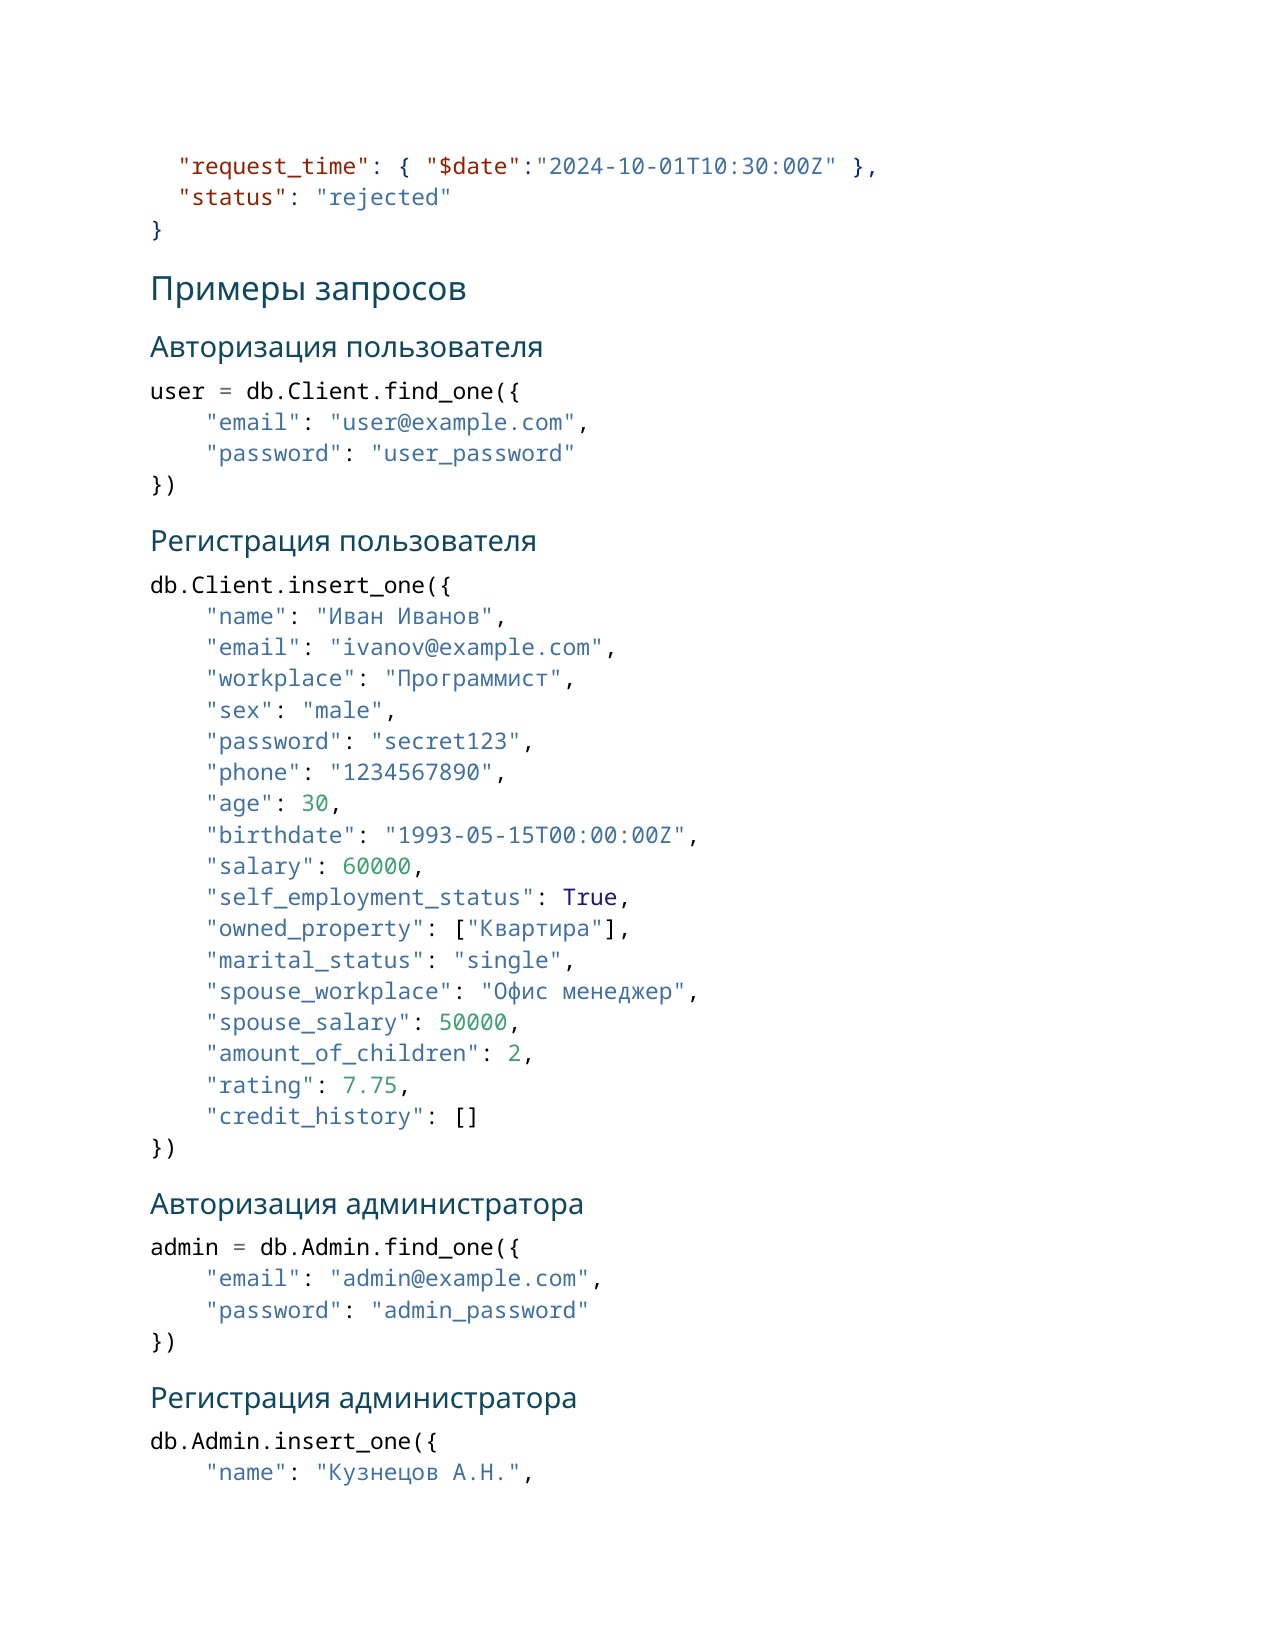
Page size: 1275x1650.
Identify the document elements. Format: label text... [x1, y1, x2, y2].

subtitle Авторизация пользователя [150, 327, 1125, 366]
subtitle Авторизация администратора [150, 1183, 1125, 1223]
text admin = db.Admin.find_one({ "email": "admin@example.com", "password": "admin_password" }) [150, 1231, 1125, 1356]
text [150, 1425, 1125, 1487]
subtitle Регистрация администратора [150, 1377, 1125, 1417]
text db.Client.insert_one({ "name": "Иван Иванов", "email": "ivanov@example.com", "workplace": "Программист", "sex": "male", "password": "secret123", "phone": "1234567890", "age": 30, "birthdate": "1993-05-15T00:00:00Z", "salary": 60000, "self_employment_status": True, "owned_property": ["Квартира"], "marital_status": "single", "spouse_workplace": "Офис менеджер", "spouse_salary": 50000, "amount_of_children": 2, "rating": 7.75, "credit_history": [] }) [150, 568, 1125, 1162]
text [150, 150, 1125, 244]
subtitle Примеры запросов [150, 264, 1125, 310]
text user = db.Client.find_one({ "email": "user@example.com", "password": "user_password" }) [150, 375, 1125, 500]
subtitle Регистрация пользователя [150, 521, 1125, 560]
